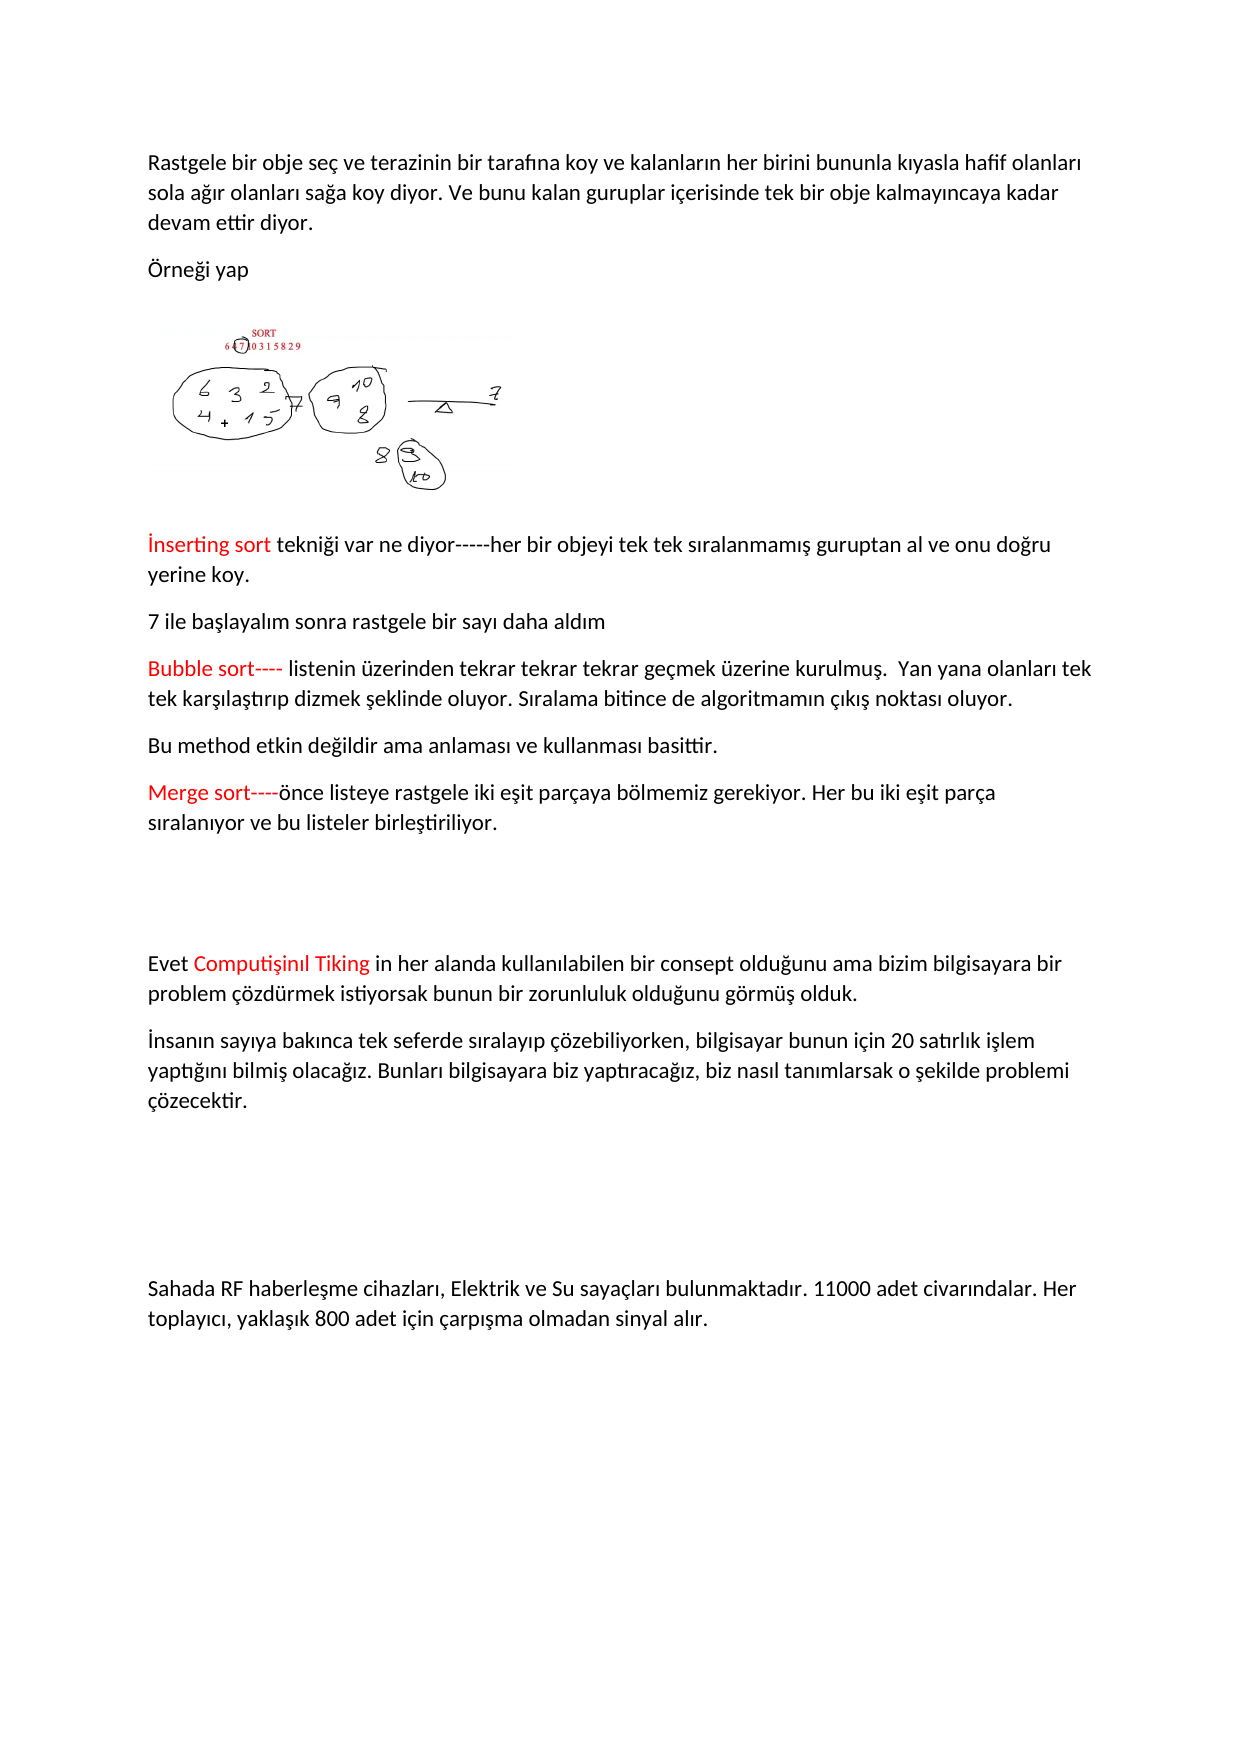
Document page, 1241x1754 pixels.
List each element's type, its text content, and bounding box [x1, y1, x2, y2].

text Evet Computişinıl Tiking in her alanda kullanılabilen bir consept olduğunu ama bizim bilgisayara bir problem çözdürmek istiyorsak bunun bir zorunluluk olduğunu görmüş olduk. [148, 949, 1093, 1007]
text 7 ile başlayalım sonra rastgele bir sayı daha aldım [148, 607, 1093, 635]
text Merge sort----önce listeye rastgele iki eşit parçaya bölmemiz gerekiyor. Her bu iki eşit parça sıralanıyor ve bu listeler birleştiriliyor. [148, 778, 1093, 836]
text İnserting sort tekniği var ne diyor-----her bir objeyi tek tek sıralanmamış guruptan al ve onu doğru yerine koy. [148, 530, 1093, 588]
text Örneği yap [148, 255, 1093, 283]
text Sahada RF haberleşme cihazları, Elektrik ve Su sayaçları bulunmaktadır. 11000 adet civarındalar. Her toplayıcı, yaklaşık 800 adet için çarpışma olmadan sinyal alır. [148, 1274, 1093, 1332]
text Rastgele bir obje seç ve terazinin bir tarafına koy ve kalanların her birini bununla kıyasla hafif olanları sola ağır olanları sağa koy diyor. Ve bunu kalan guruplar içerisinde tek bir obje kalmayıncaya kadar devam ettir diyor. [148, 148, 1093, 236]
text İnsanın sayıya bakınca tek seferde sıralayıp çözebiliyorken, bilgisayar bunun için 20 satırlık işlem yaptığını bilmiş olacağız. Bunları bilgisayara biz yaptıracağız, biz nasıl tanımlarsak o şekilde problemi çözecektir. [148, 1026, 1093, 1114]
picture [147, 301, 519, 511]
text Bu method etkin değildir ama anlaması ve kullanması basittir. [148, 731, 1093, 759]
text Bubble sort---- listenin üzerinden tekrar tekrar tekrar geçmek üzerine kurulmuş. Yan yana olanları tek tek karşılaştırıp dizmek şeklinde oluyor. Sıralama bitince de algoritmamın çıkış noktası oluyor. [148, 654, 1093, 712]
